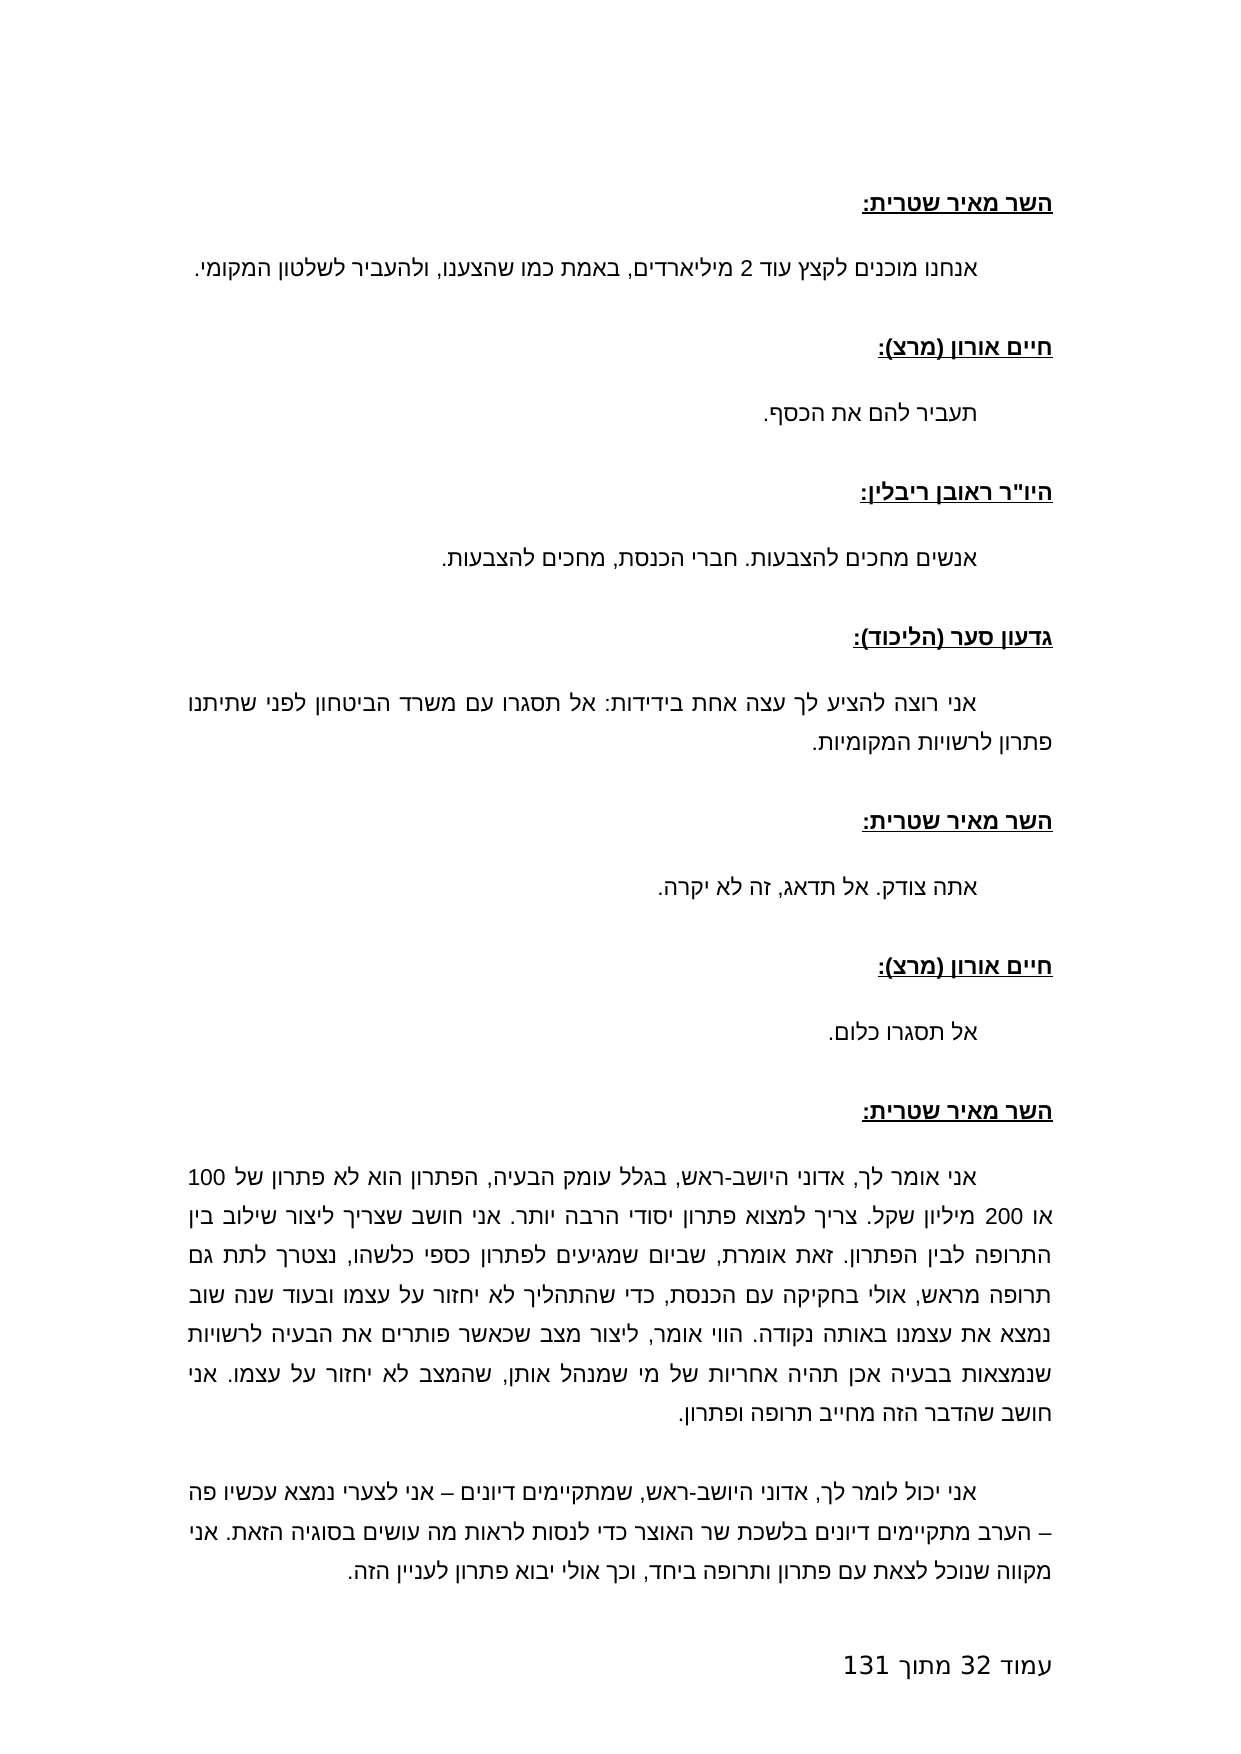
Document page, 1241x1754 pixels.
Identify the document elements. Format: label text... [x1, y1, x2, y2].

text אני רוצה להציע לך עצה אחת בידידות: אל תסגרו עם משרד הביטחון לפני שתיתנו פתרון לרשויות המקומיות. [187, 690, 1053, 756]
text חיים אורון (מרצ): [187, 334, 1053, 361]
text אנשים מחכים להצבעות. חברי הכנסת, מחכים להצבעות. [187, 545, 1053, 571]
text אני יכול לומר לך, אדוני היושב-ראש, שמתקיימים דיונים – אני לצערי נמצא עכשיו פה – הערב מתקיימים דיונים בלשכת שר האוצר כדי לנסות לראות מה עושים בסוגיה הזאת. אני מקווה שנוכל לצאת עם פתרון ותרופה ביחד, וכך אולי יבוא פתרון לעניין הזה. [187, 1479, 1053, 1585]
text אתה צודק. אל תדאג, זה לא יקרה. [187, 874, 1053, 900]
text היו"ר ראובן ריבלין: [187, 479, 1053, 505]
text גדעון סער (הליכוד): [187, 624, 1053, 650]
text חיים אורון (מרצ): [187, 953, 1053, 979]
text השר מאיר שטרית: [187, 808, 1053, 834]
text תעביר להם את הכסף. [187, 400, 1053, 426]
text השר מאיר שטרית: [187, 1098, 1053, 1124]
text אל תסגרו כלום. [187, 1019, 1053, 1045]
text אנחנו מוכנים לקצץ עוד 2 מיליארדים, באמת כמו שהצענו, ולהעביר לשלטון המקומי. [187, 255, 1053, 282]
text השר מאיר שטרית: [187, 189, 1053, 216]
text אני אומר לך, אדוני היושב-ראש, בגלל עומק הבעיה, הפתרון הוא לא פתרון של 100 או 200 מיליון שקל. צריך למצוא פתרון יסודי הרבה יותר. אני חושב שצריך ליצור שילוב בין התרופה לבין הפתרון. זאת אומרת, שביום שמגיעים לפתרון כספי כלשהו, נצטרך לתת גם תרופה מראש, אולי בחקיקה עם הכנסת, כדי שהתהליך לא יחזור על עצמו ובעוד שנה שוב נמצא את עצמנו באותה נקודה. הווי אומר, ליצור מצב שכאשר פותרים את הבעיה לרשויות שנמצאות בבעיה אכן תהיה אחריות של מי שמנהל אותן, שהמצב לא יחזור על עצמו. אני חושב שהדבר הזה מחייב תרופה ופתרון. [187, 1163, 1053, 1427]
